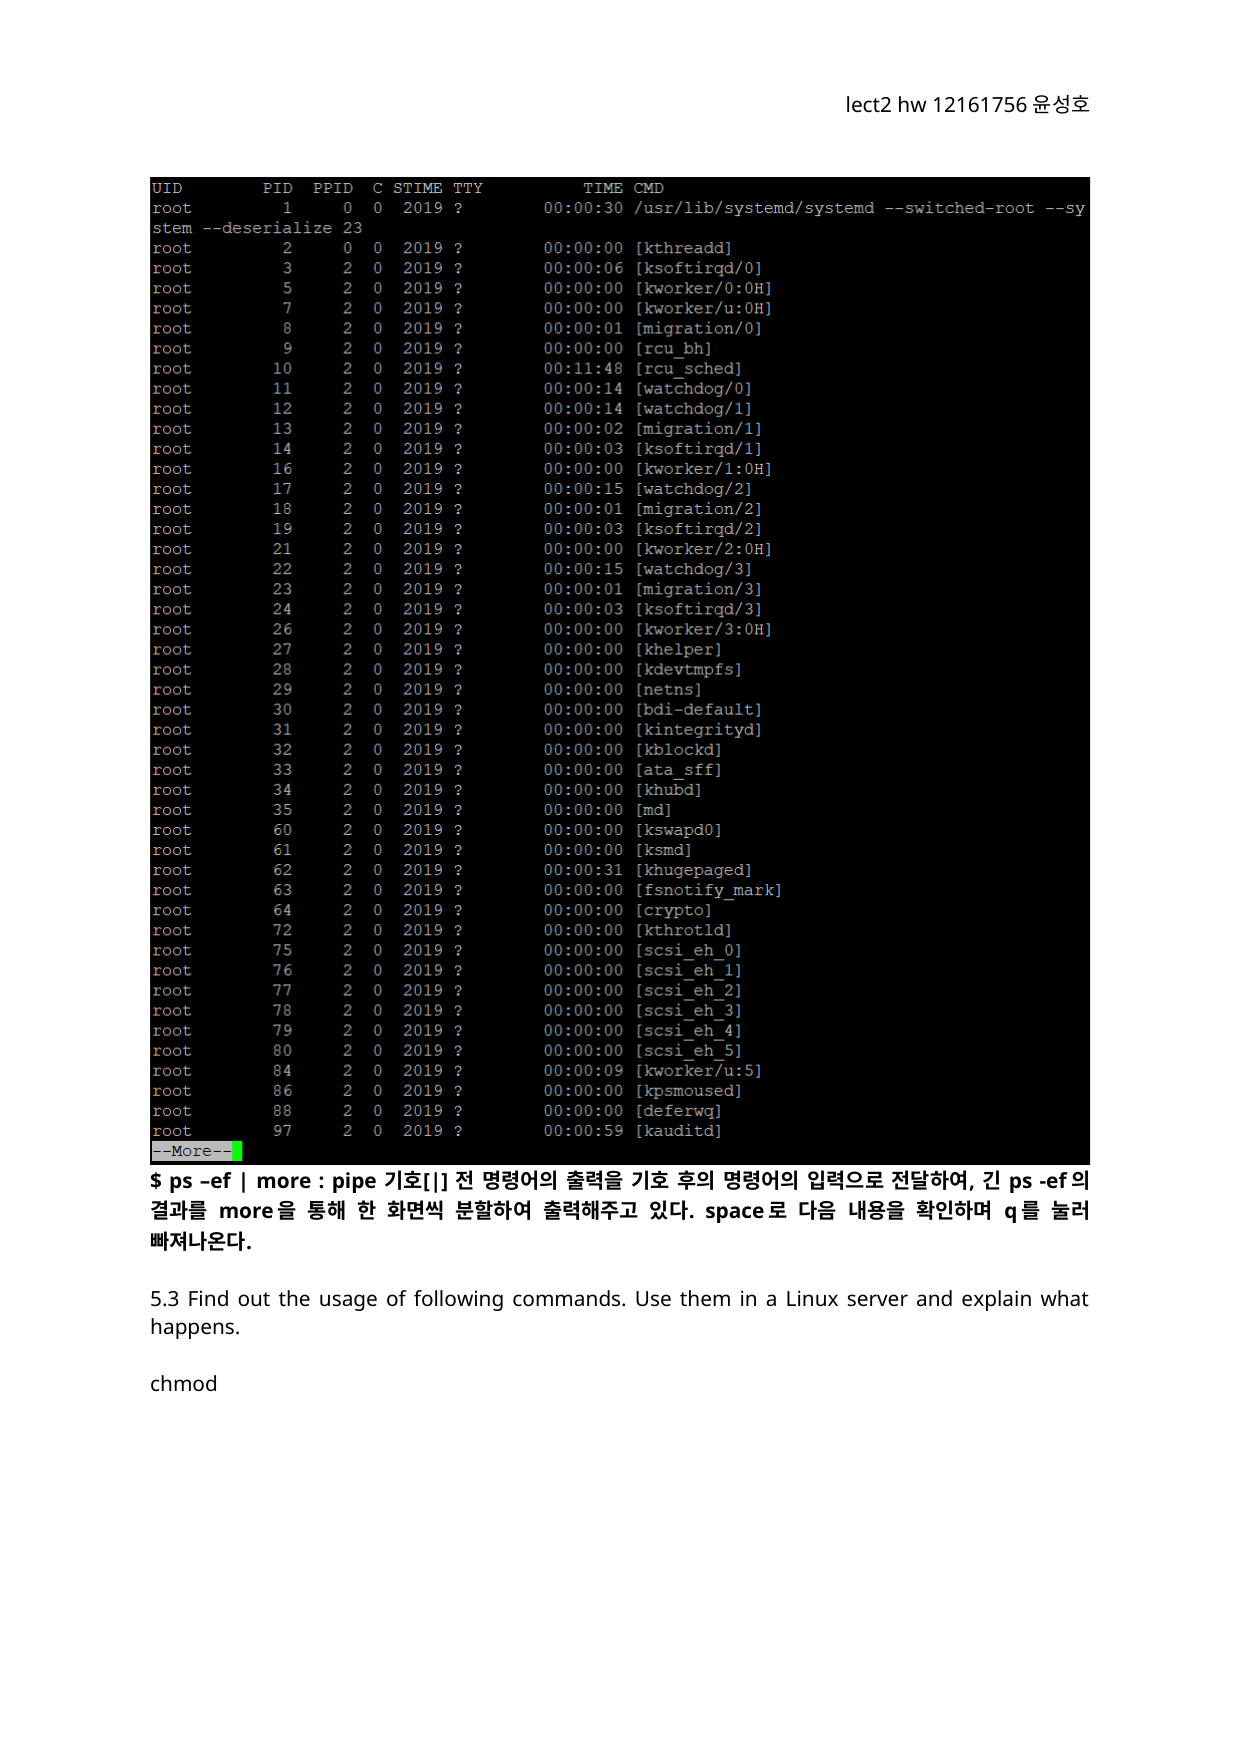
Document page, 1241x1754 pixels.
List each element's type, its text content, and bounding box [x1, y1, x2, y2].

picture [150, 177, 1091, 1165]
text $ ps –ef | more : pipe 기호[|] 전 명령어의 출력을 기호 후의 명령어의 입력으로 전달하여, 긴 ps -ef의 결과를 more을 통해 한 화면씩 분할하여 출력해주고 있다. space로 다음 내용을 확인하며 q를 눌러 빠져나온다. [150, 1165, 1090, 1255]
text chmod [150, 1369, 1090, 1398]
text 5.3 Find out the usage of following commands. Use them in a Linux server and explain what happens. [150, 1284, 1090, 1341]
